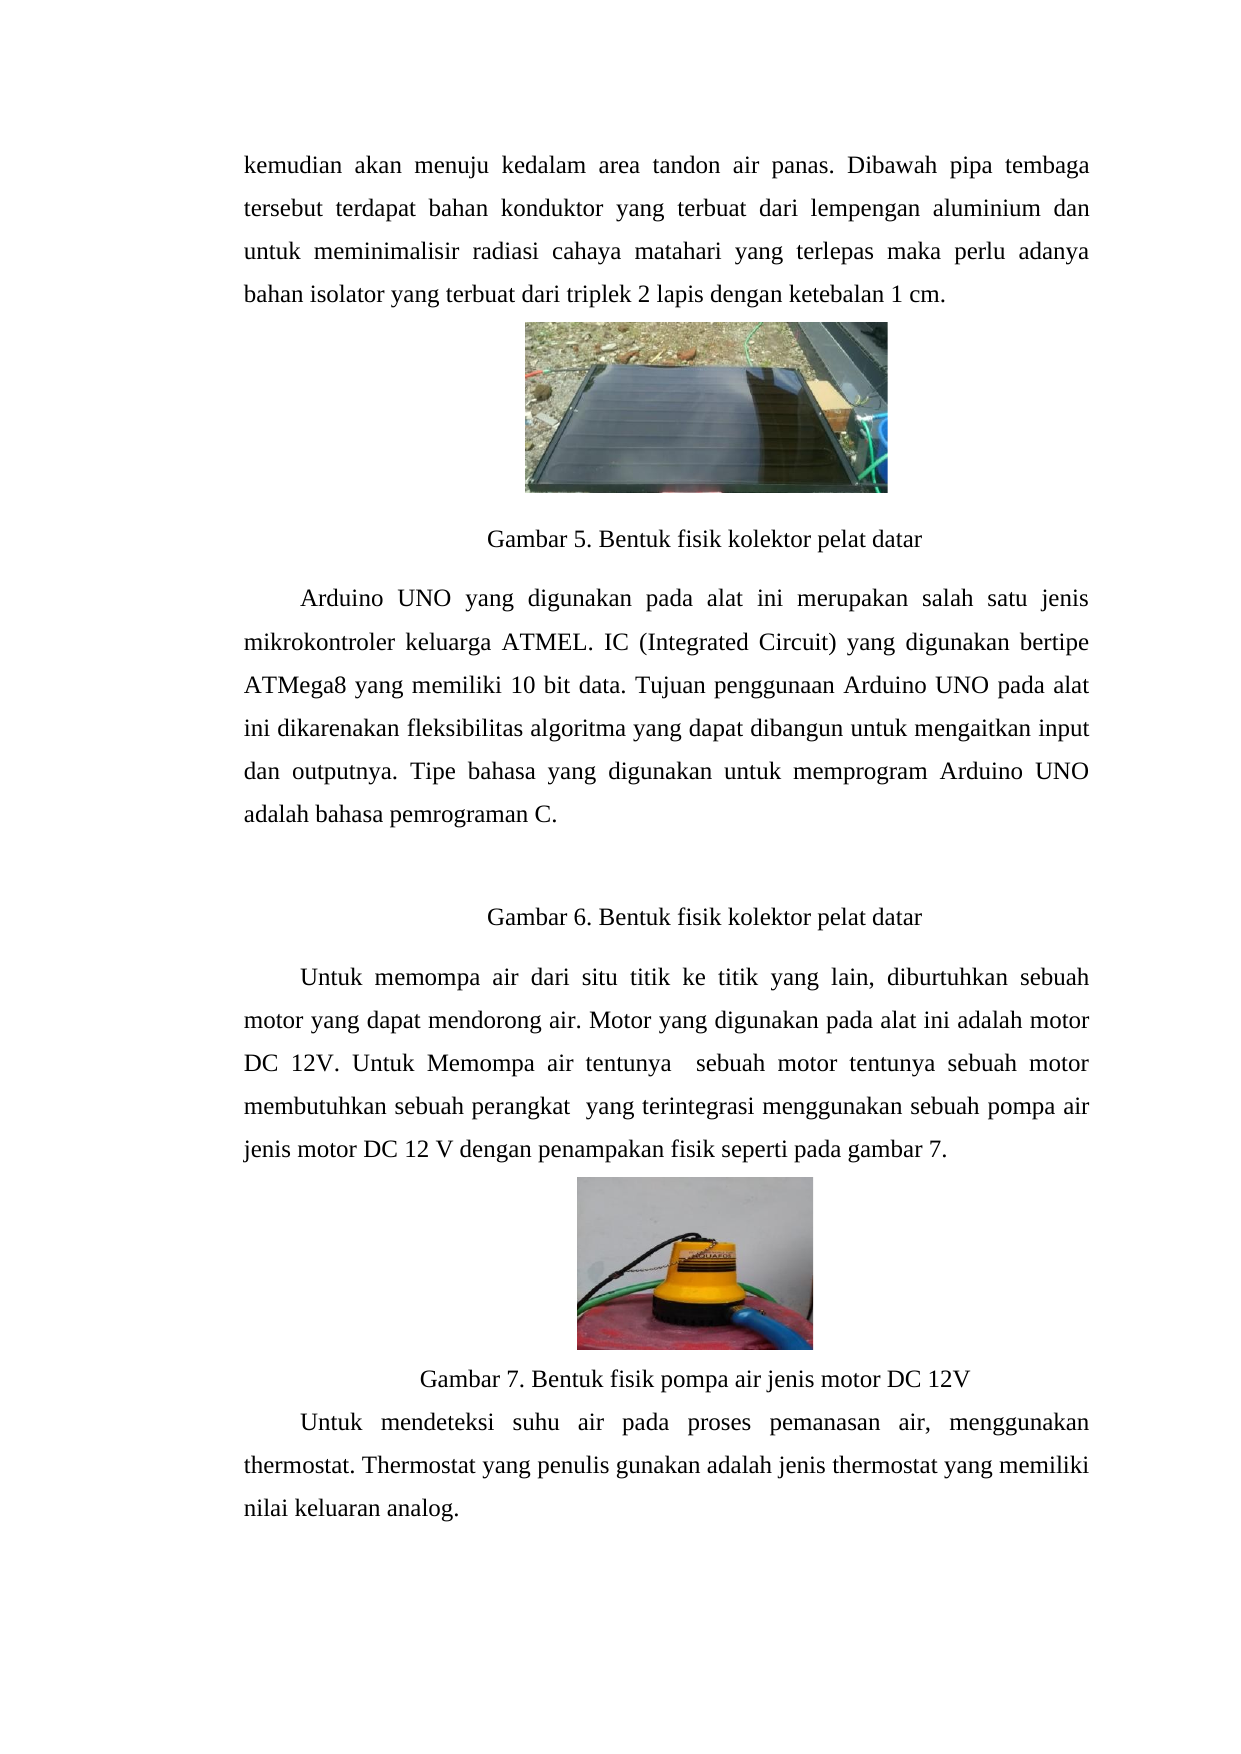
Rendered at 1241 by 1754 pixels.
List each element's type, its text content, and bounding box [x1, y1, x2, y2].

picture [525, 322, 888, 493]
text Gambar 6. Bentuk fisik kolektor pelat datar [244, 902, 1090, 931]
list Arduino UNO yang digunakan pada alat ini merupakan salah satu jenis mikrokontroler keluarga ATMEL. IC (Integrated Circuit) yang digunakan bertipe ATMega8 yang memiliki 10 bit data. Tujuan penggunaan Arduino UNO pada alat ini dikarenakan fleksibilitas algoritma yang dapat dibangun untuk mengaitkan input dan outputnya. Tipe bahasa yang digunakan untuk memprogram Arduino UNO adalah bahasa pemrograman C. [244, 583, 1090, 828]
list Untuk memompa air dari situ titik ke titik yang lain, diburtuhkan sebuah motor yang dapat mendorong air. Motor yang digunakan pada alat ini adalah motor DC 12V. Untuk Memompa air tentunya sebuah motor tentunya sebuah motor membutuhkan sebuah perangkat yang terintegrasi menggunakan sebuah pompa air jenis motor DC 12 V dengan penampakan fisik seperti pada gambar 7. [244, 962, 1090, 1163]
list Untuk mendeteksi suhu air pada proses pemanasan air, menggunakan thermostat. Thermostat yang penulis gunakan adalah jenis thermostat yang memiliki nilai keluaran analog. [244, 1407, 1090, 1522]
list Gambar 7. Bentuk fisik pompa air jenis motor DC 12V [244, 1364, 1090, 1392]
picture [577, 1177, 814, 1350]
text Gambar 5. Bentuk fisik kolektor pelat datar [244, 524, 1090, 552]
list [244, 150, 1090, 308]
